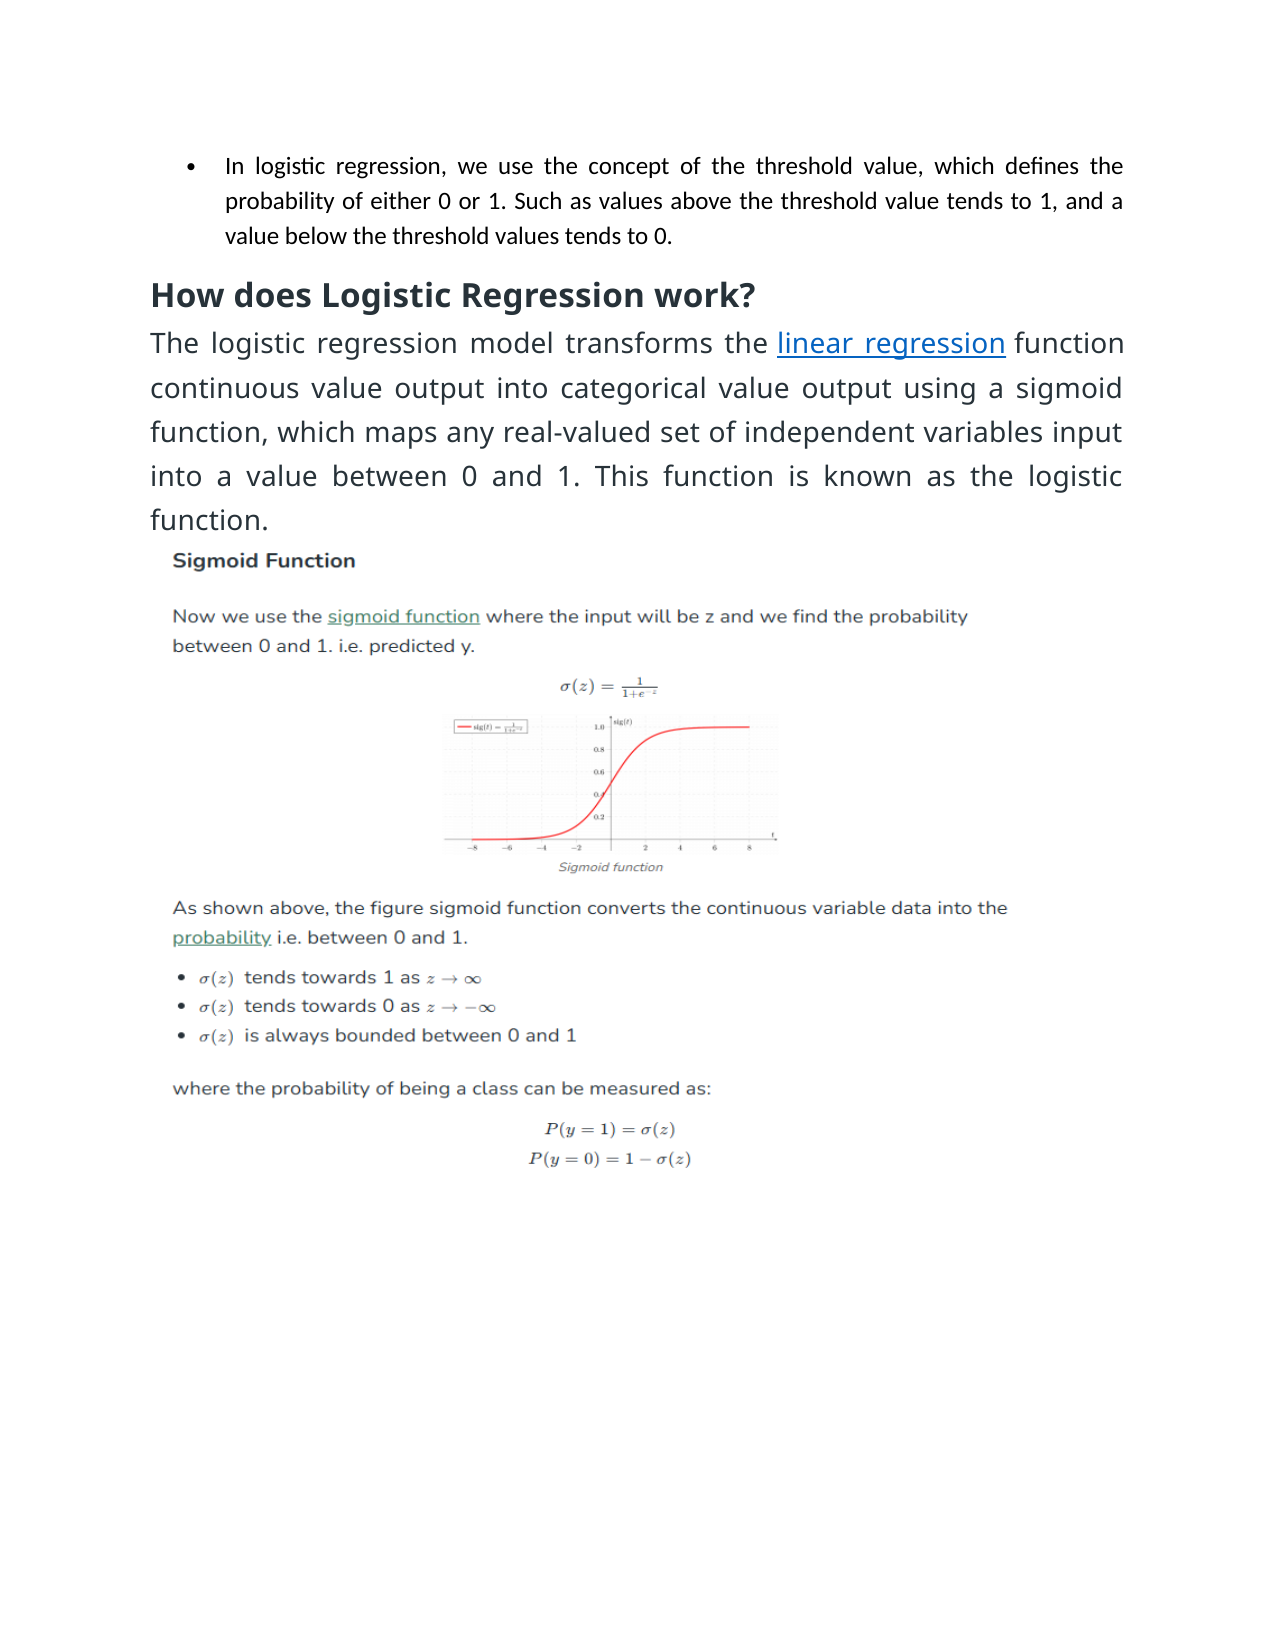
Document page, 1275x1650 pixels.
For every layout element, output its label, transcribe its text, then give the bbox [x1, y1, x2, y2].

text The logistic regression model transforms the linear regression function continuous value output into categorical value output using a sigmoid function, which maps any real-valued set of independent variables input into a value between 0 and 1. This function is known as the logistic function. [150, 324, 1125, 538]
picture [150, 544, 1039, 1174]
list In logistic regression, we use the concept of the threshold value, which defines the probability of either 0 or 1. Such as values above the threshold value tends to 1, and a value below the threshold values tends to 0. [187, 150, 1125, 251]
subtitle How does Logistic Regression work? [150, 272, 1125, 317]
